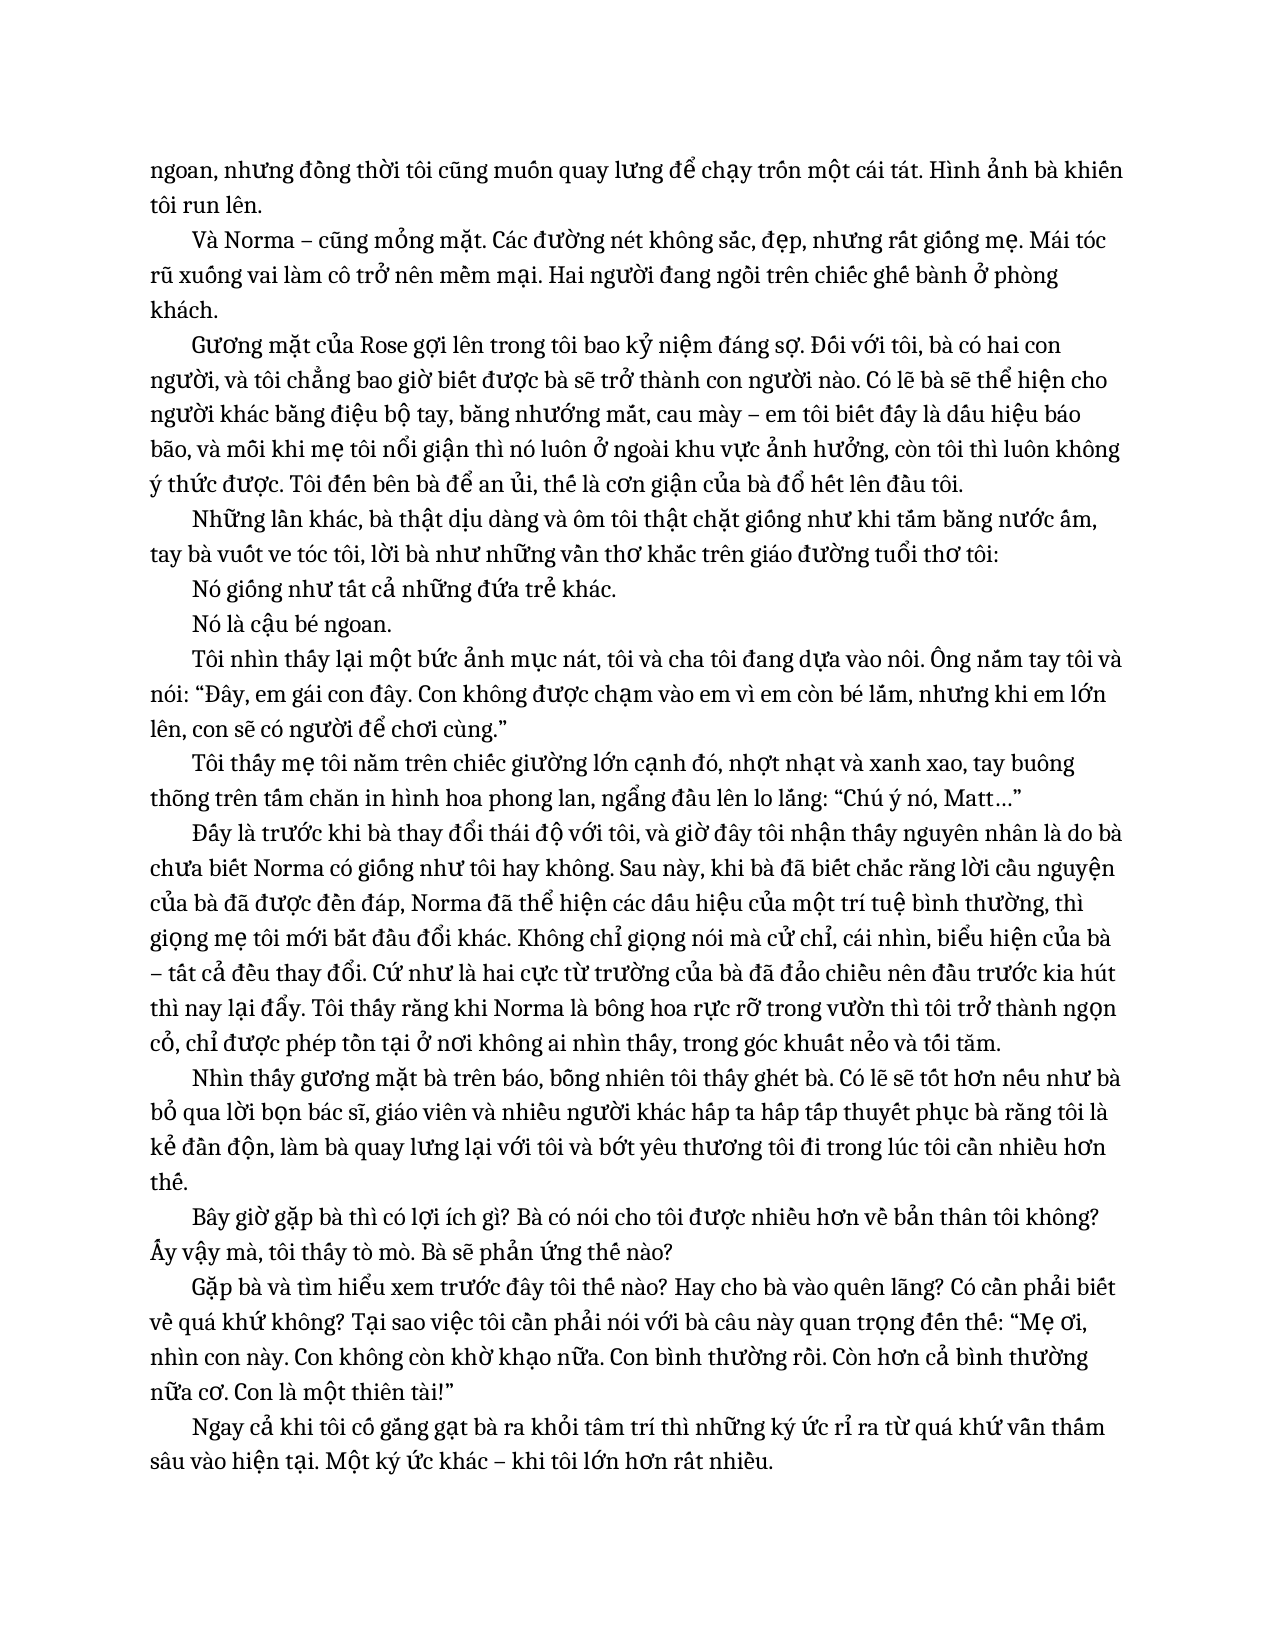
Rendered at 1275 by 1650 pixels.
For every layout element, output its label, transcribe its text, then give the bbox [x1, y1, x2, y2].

text Ngay cả khi tôi cố gắng gạt bà ra khỏi tâm trí thì những ký ức rỉ ra từ quá khứ vẫn thấm sâu vào hiện tại. Một ký ức khác – khi tôi lớn hơn rất nhiều. [150, 1406, 1125, 1476]
text Gặp bà và tìm hiểu xem trước đây tôi thế nào? Hay cho bà vào quên lãng? Có cần phải biết về quá khứ không? Tại sao việc tôi cần phải nói với bà câu này quan trọng đến thế: “Mẹ ơi, nhìn con này. Con không còn khờ khạo nữa. Con bình thường rồi. Còn hơn cả bình thường nữa cơ. Con là một thiên tài!” [150, 1267, 1125, 1406]
text Nó là cậu bé ngoan. [150, 604, 1125, 638]
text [150, 150, 1125, 220]
text Nó giống như tất cả những đứa trẻ khác. [150, 569, 1125, 604]
text Gương mặt của Rose gợi lên trong tôi bao kỷ niệm đáng sợ. Đối với tôi, bà có hai con người, và tôi chẳng bao giờ biết được bà sẽ trở thành con người nào. Có lẽ bà sẽ thể hiện cho người khác bằng điệu bộ tay, bằng nhướng mắt, cau mày – em tôi biết đấy là dấu hiệu báo bão, và mỗi khi mẹ tôi nổi giận thì nó luôn ở ngoài khu vực ảnh hưởng, còn tôi thì luôn không ý thức được. Tôi đến bên bà để an ủi, thế là cơn giận của bà đổ hết lên đầu tôi. [150, 324, 1125, 499]
text Những lần khác, bà thật dịu dàng và ôm tôi thật chặt giống như khi tắm bằng nước ấm, tay bà vuốt ve tóc tôi, lời bà như những vần thơ khắc trên giáo đường tuổi thơ tôi: [150, 499, 1125, 569]
text Và Norma – cũng mỏng mặt. Các đường nét không sắc, đẹp, nhưng rất giống mẹ. Mái tóc rũ xuống vai làm cô trở nên mềm mại. Hai người đang ngồi trên chiếc ghế bành ở phòng khách. [150, 220, 1125, 324]
text Tôi thấy mẹ tôi nằm trên chiếc giường lớn cạnh đó, nhợt nhạt và xanh xao, tay buông thõng trên tấm chăn in hình hoa phong lan, ngẩng đầu lên lo lắng: “Chú ý nó, Matt…” [150, 743, 1125, 813]
text Nhìn thấy gương mặt bà trên báo, bỗng nhiên tôi thấy ghét bà. Có lẽ sẽ tốt hơn nếu như bà bỏ qua lời bọn bác sĩ, giáo viên và nhiều người khác hấp ta hấp tấp thuyết phục bà rằng tôi là kẻ đần độn, làm bà quay lưng lại với tôi và bớt yêu thương tôi đi trong lúc tôi cần nhiều hơn thế. [150, 1057, 1125, 1197]
text Tôi nhìn thấy lại một bức ảnh mục nát, tôi và cha tôi đang dựa vào nôi. Ông nắm tay tôi và nói: “Đây, em gái con đây. Con không được chạm vào em vì em còn bé lắm, nhưng khi em lớn lên, con sẽ có người để chơi cùng.” [150, 638, 1125, 743]
text Bây giờ gặp bà thì có lợi ích gì? Bà có nói cho tôi được nhiều hơn về bản thân tôi không? Ấy vậy mà, tôi thấy tò mò. Bà sẽ phản ứng thế nào? [150, 1197, 1125, 1267]
text Đấy là trước khi bà thay đổi thái độ với tôi, và giờ đây tôi nhận thấy nguyên nhân là do bà chưa biết Norma có giống như tôi hay không. Sau này, khi bà đã biết chắc rằng lời cầu nguyện của bà đã được đền đáp, Norma đã thể hiện các dấu hiệu của một trí tuệ bình thường, thì giọng mẹ tôi mới bắt đầu đổi khác. Không chỉ giọng nói mà cử chỉ, cái nhìn, biểu hiện của bà – tất cả đều thay đổi. Cứ như là hai cực từ trường của bà đã đảo chiều nên đầu trước kia hút thì nay lại đẩy. Tôi thấy rằng khi Norma là bông hoa rực rỡ trong vườn thì tôi trở thành ngọn cỏ, chỉ được phép tồn tại ở nơi không ai nhìn thấy, trong góc khuất nẻo và tối tăm. [150, 813, 1125, 1057]
